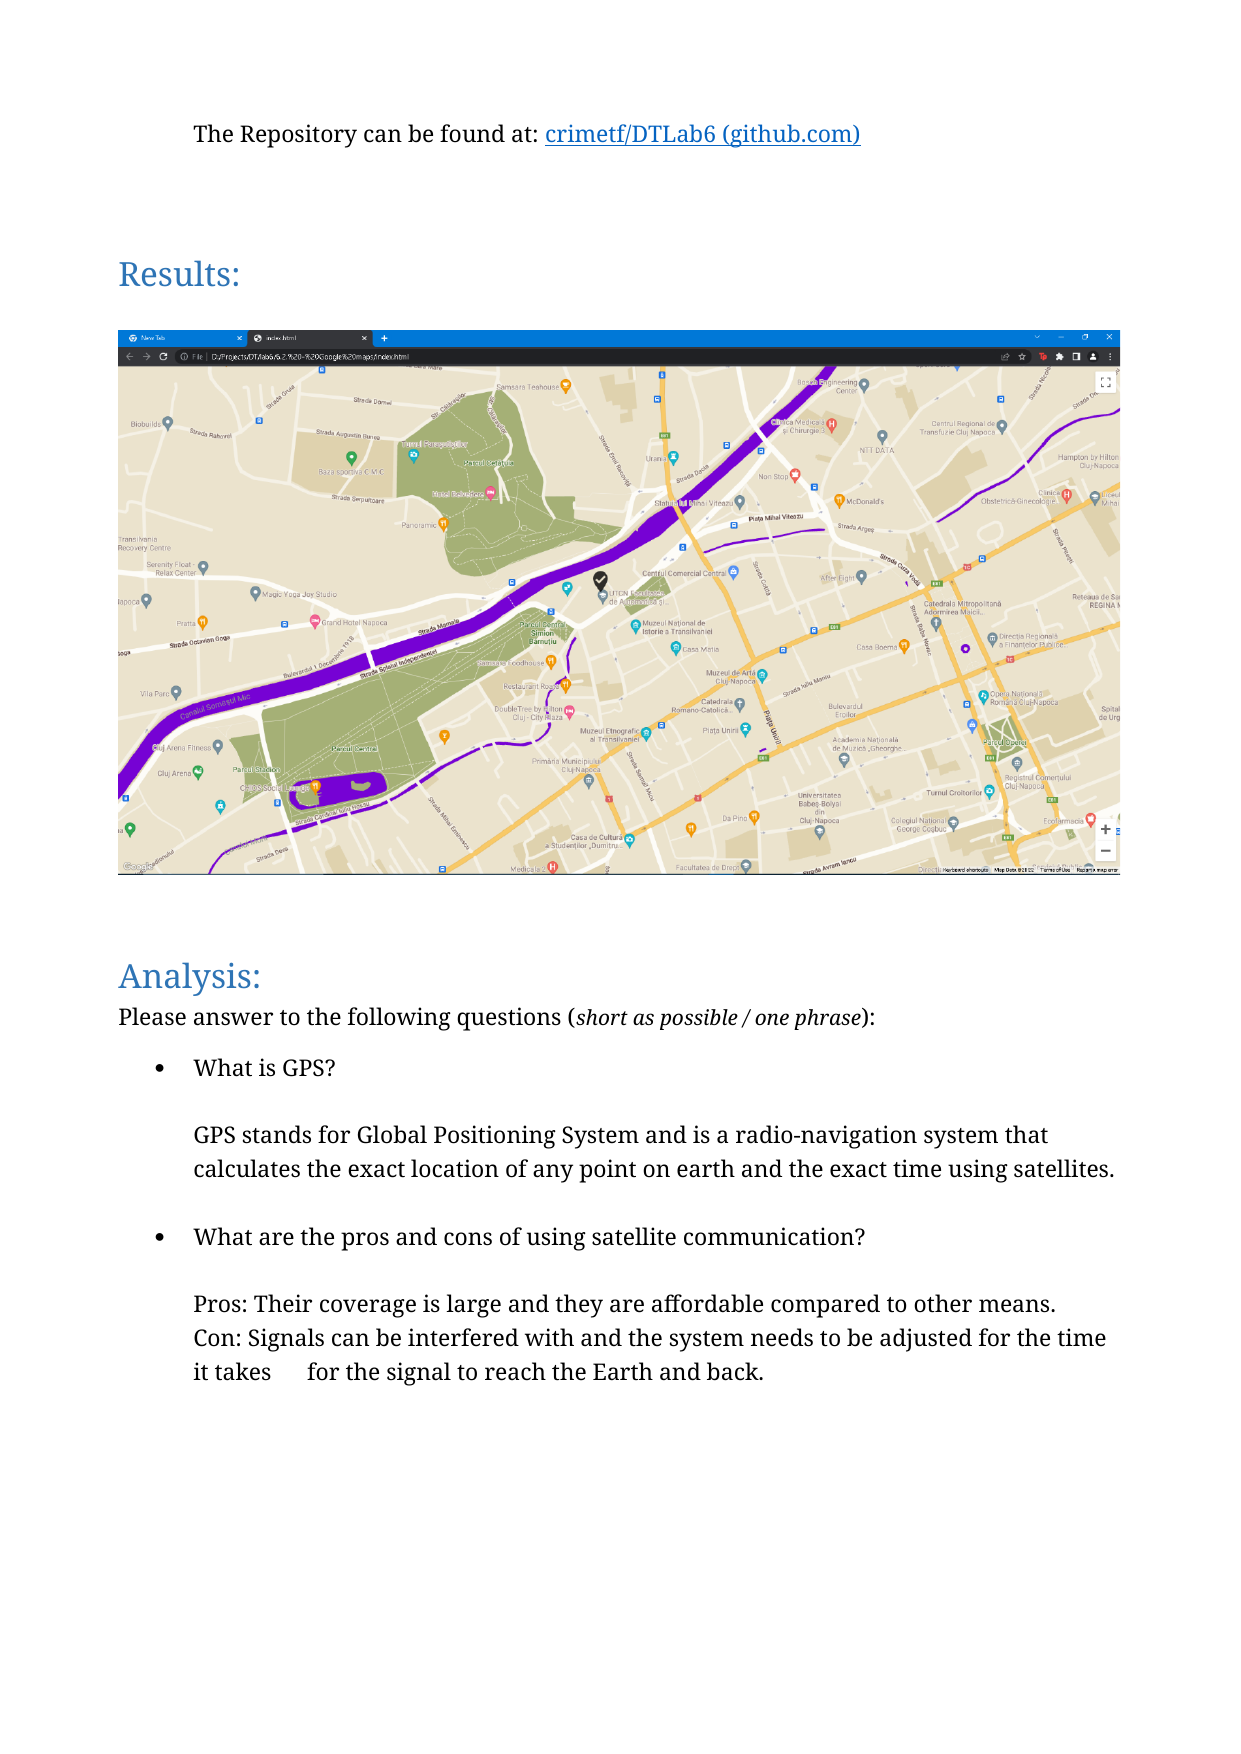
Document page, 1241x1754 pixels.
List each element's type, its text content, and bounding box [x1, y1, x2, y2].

text Please answer to the following questions (short as possible / one phrase): [118, 1001, 1122, 1033]
list What is GPS? [156, 1052, 1122, 1083]
subtitle Analysis: [118, 952, 1122, 998]
text The Repository can be found at: crimetf/DTLab6 (github.com) [118, 118, 1122, 149]
list What are the pros and cons of using satellite communication? [156, 1221, 1122, 1252]
list Con: Signals can be interfered with and the system needs to be adjusted for the time it takes for the signal to reach the Earth and back. [193, 1322, 1122, 1387]
list Pros: Their coverage is large and they are affordable compared to other means. [193, 1288, 1122, 1319]
picture [118, 330, 1121, 875]
subtitle Results: [118, 251, 1122, 296]
list GPS stands for Global Positioning System and is a radio-navigation system that calculates the exact location of any point on earth and the exact time using satellites. [193, 1119, 1122, 1184]
